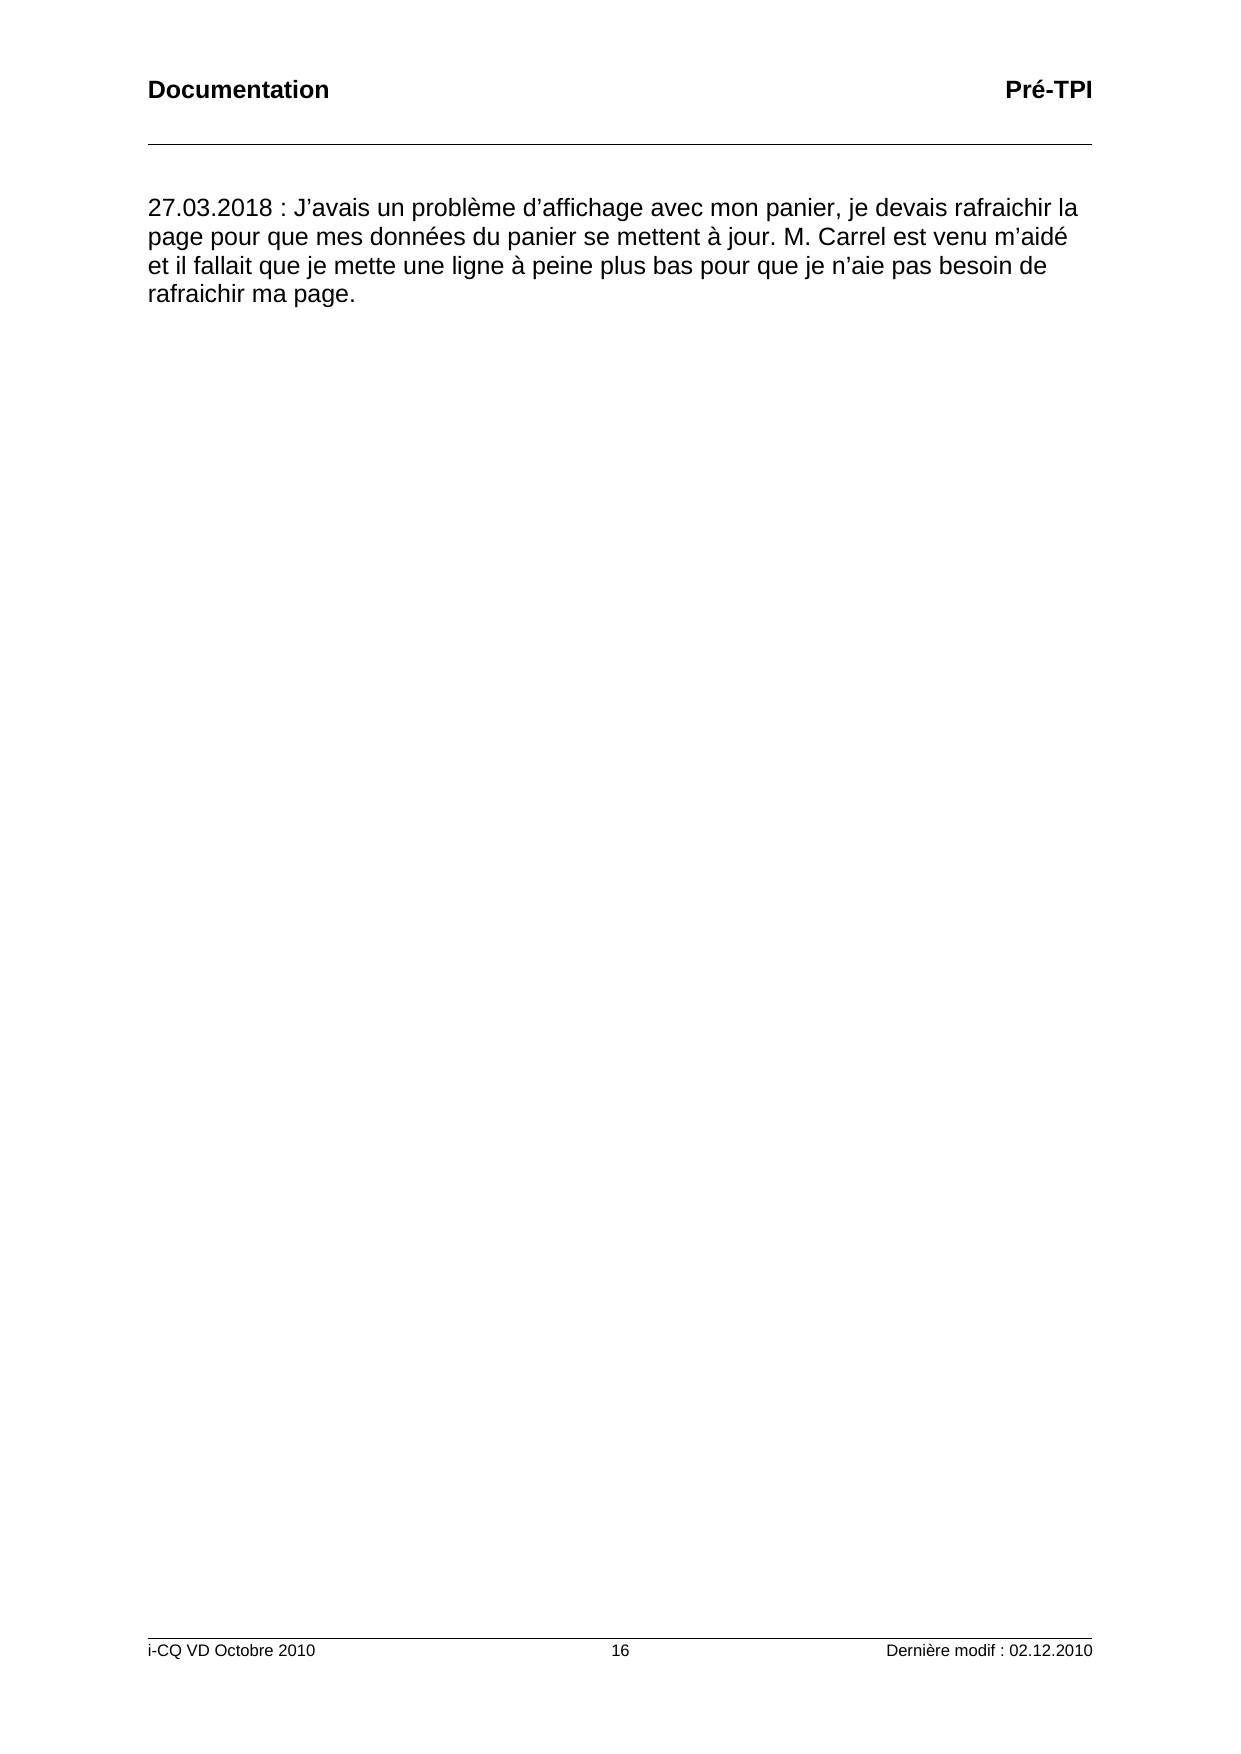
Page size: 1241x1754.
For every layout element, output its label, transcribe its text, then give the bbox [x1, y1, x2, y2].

text 27.03.2018 : J’avais un problème d’affichage avec mon panier, je devais rafraichir la page pour que mes données du panier se mettent à jour. M. Carrel est venu m’aidé et il fallait que je mette une ligne à peine plus bas pour que je n’aie pas besoin de rafraichir ma page. [148, 193, 1092, 308]
